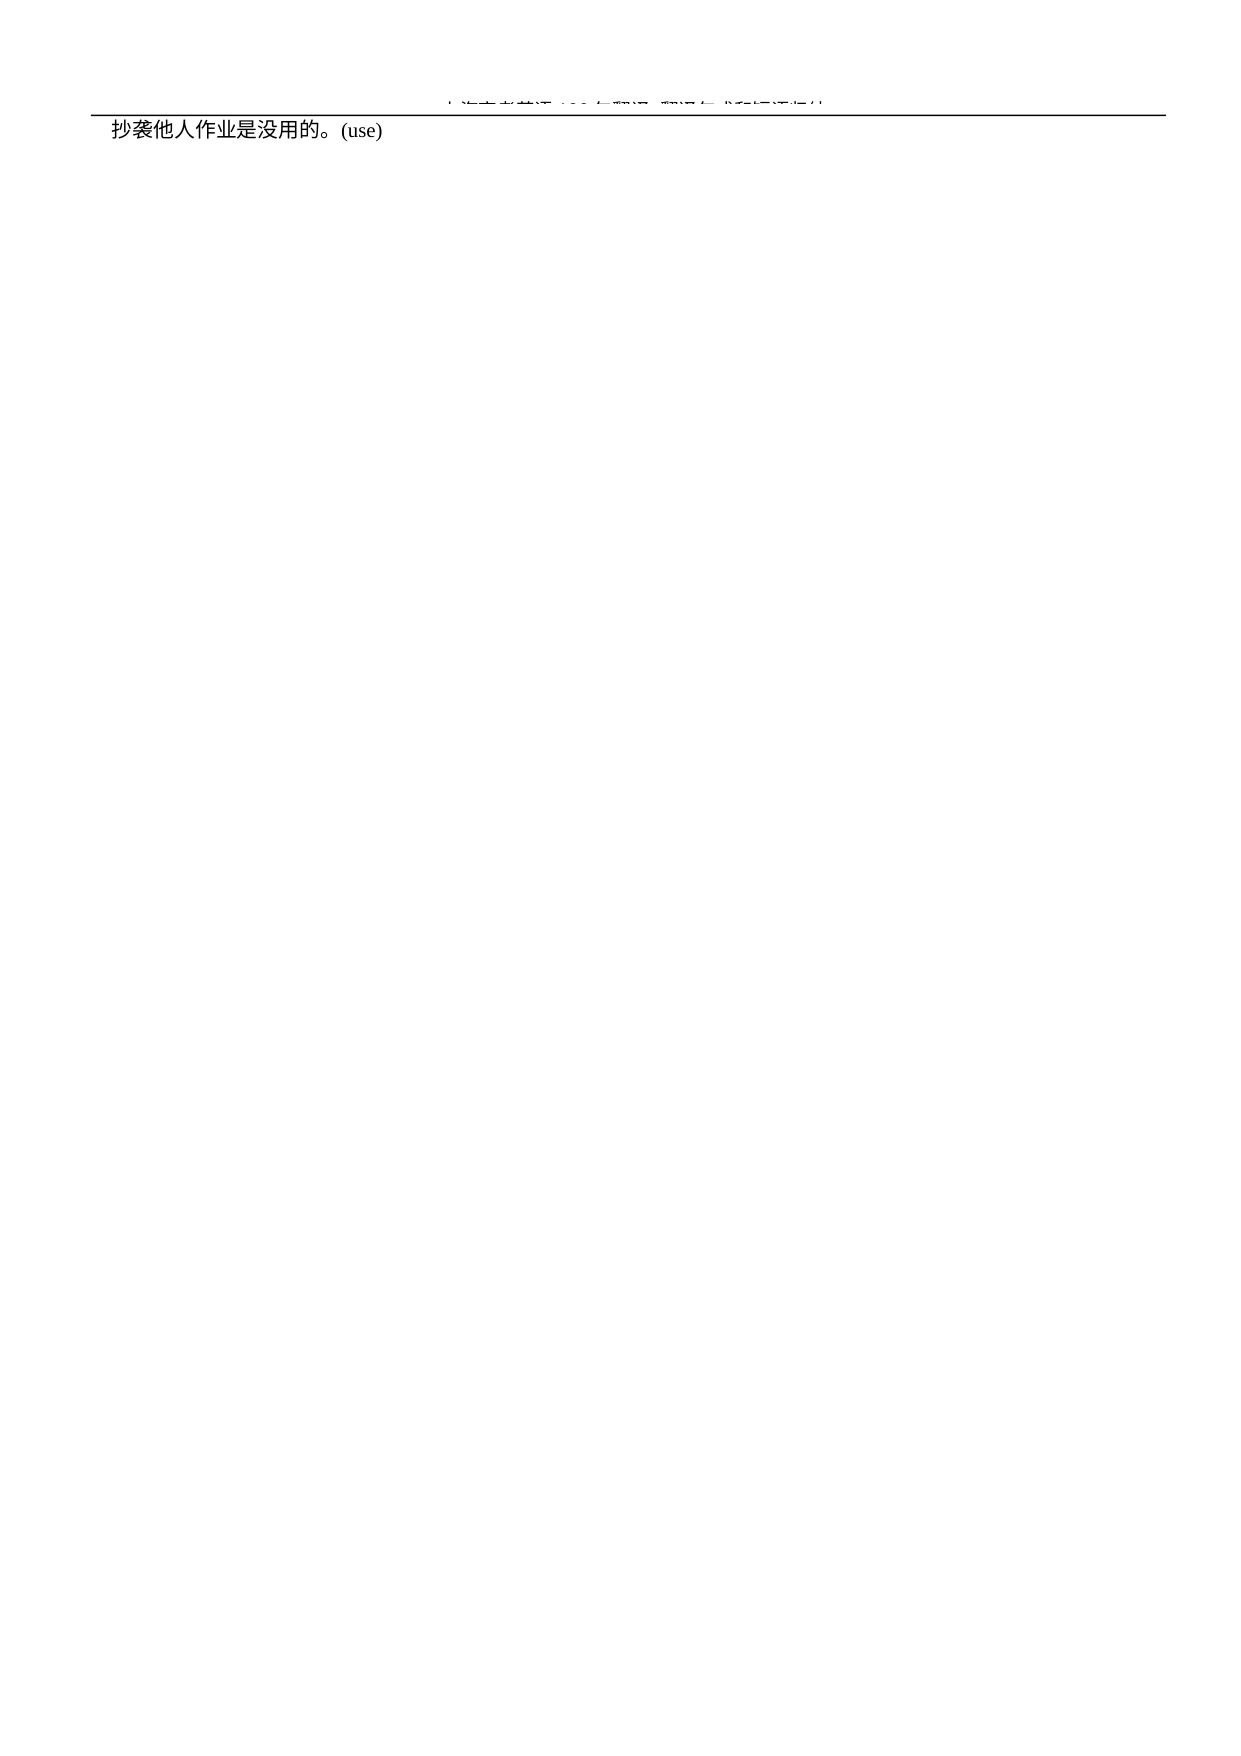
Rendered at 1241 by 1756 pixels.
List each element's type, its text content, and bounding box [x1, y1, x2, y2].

text 抄袭他人作业是没用的。(use) [112, 117, 1198, 143]
